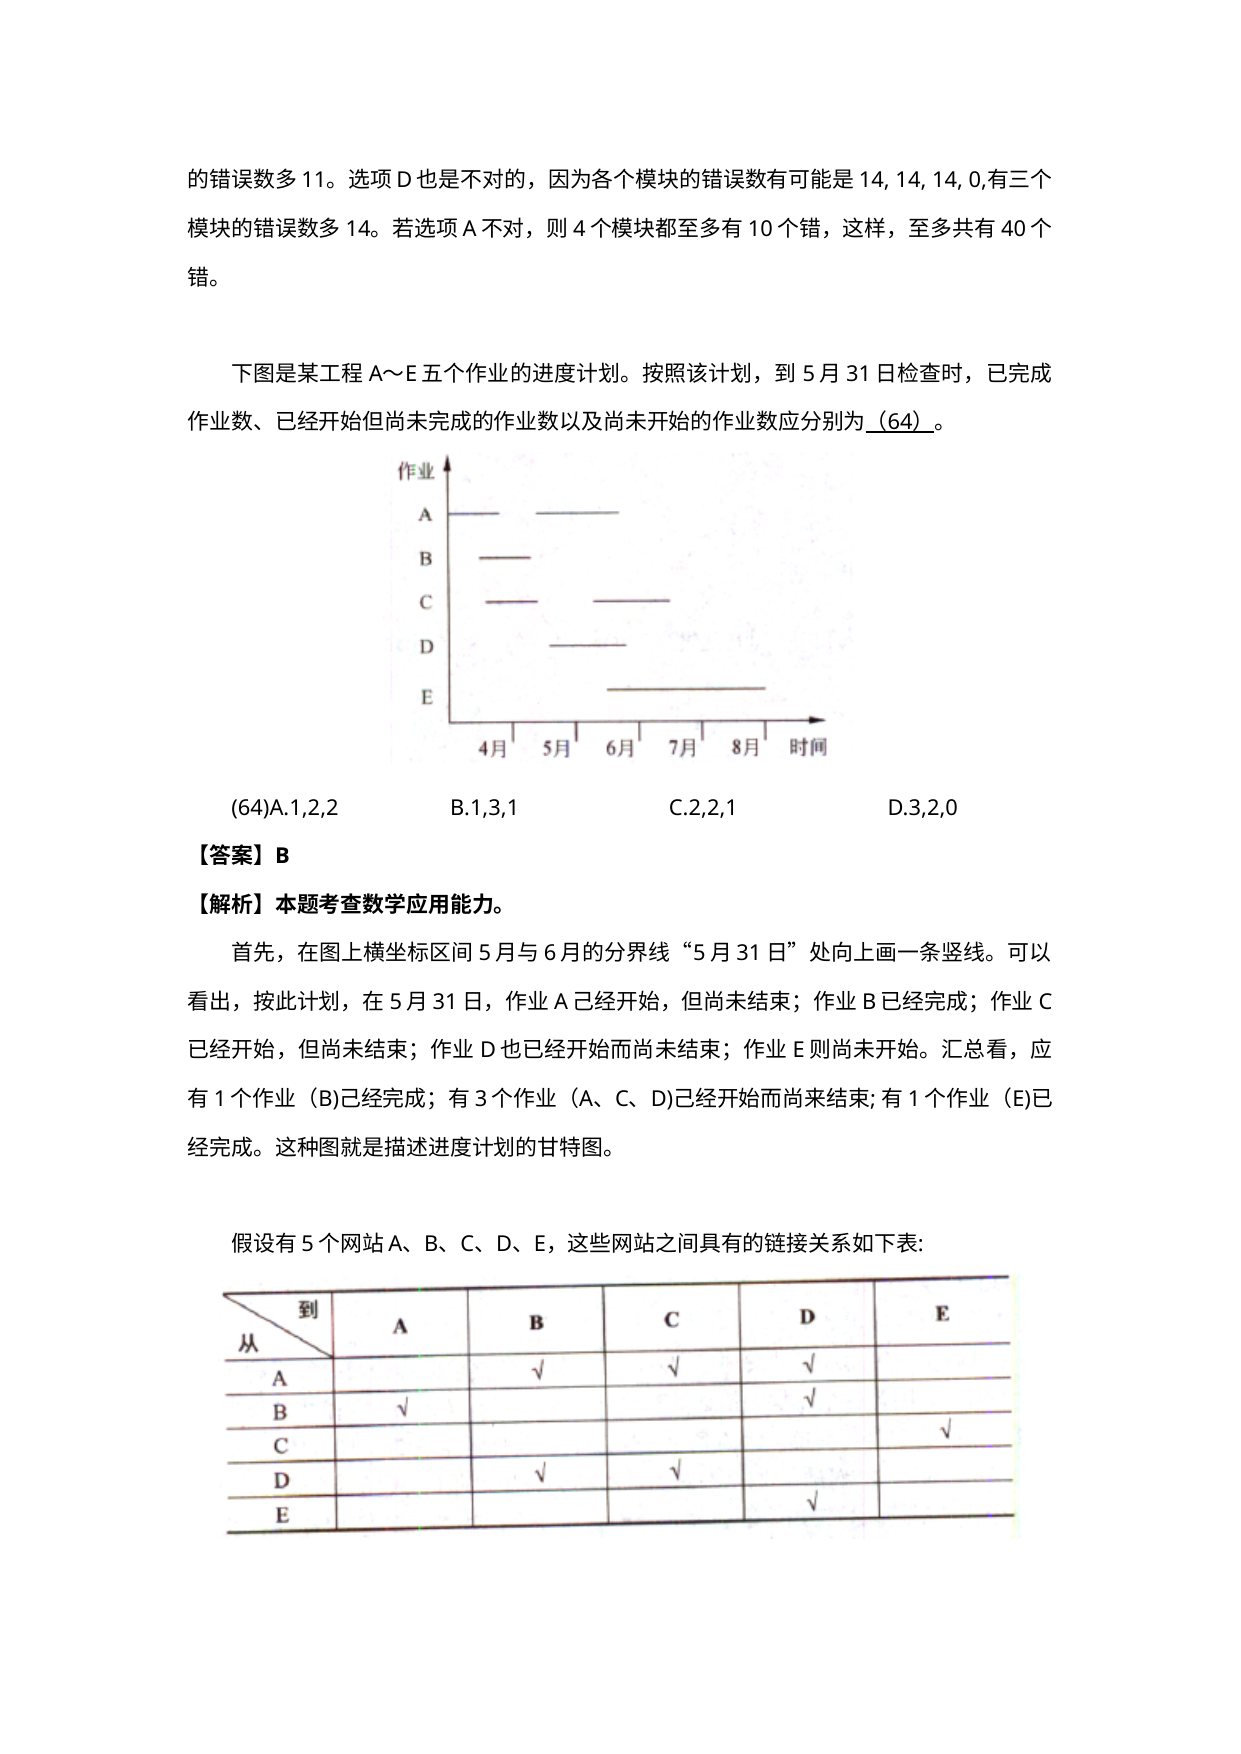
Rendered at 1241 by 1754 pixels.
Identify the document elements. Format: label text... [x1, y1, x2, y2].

picture [217, 1273, 1023, 1539]
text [187, 162, 1053, 292]
text (64)A.1,2,2 B.1,3,1 C.2,2,1 D.3,2,0 [187, 791, 1053, 823]
text 下图是某工程A〜E五个作业的进度计划。按照该计划，到5月31日检查时，已完成作业数、已经开始但尚未完成的作业数以及尚未开始的作业数应分别为（64）。 [187, 355, 1053, 436]
text 假设有5个网站A、B、C、D、E，这些网站之间具有的链接关系如下表: [187, 1225, 1053, 1258]
text 【答案】B [187, 838, 1053, 871]
text 首先，在图上横坐标区间5月与6月的分界线“5月31日”处向上画一条竖线。可以看出，按此计划，在5月31日，作业A己经开始，但尚未结束；作业B已经完成；作业C已经开始，但尚未结束；作业D也已经开始而尚未结束；作业E则尚未开始。汇总看，应有1个作业（B)己经完成；有3个作业（A、C、D)己经开始而尚来结束; 有1个作业（E)已经完成。这种图就是描述进度计划的甘特图。 [187, 935, 1053, 1162]
picture [383, 452, 858, 764]
text 【解析】本题考查数学应用能力。 [187, 886, 1053, 919]
